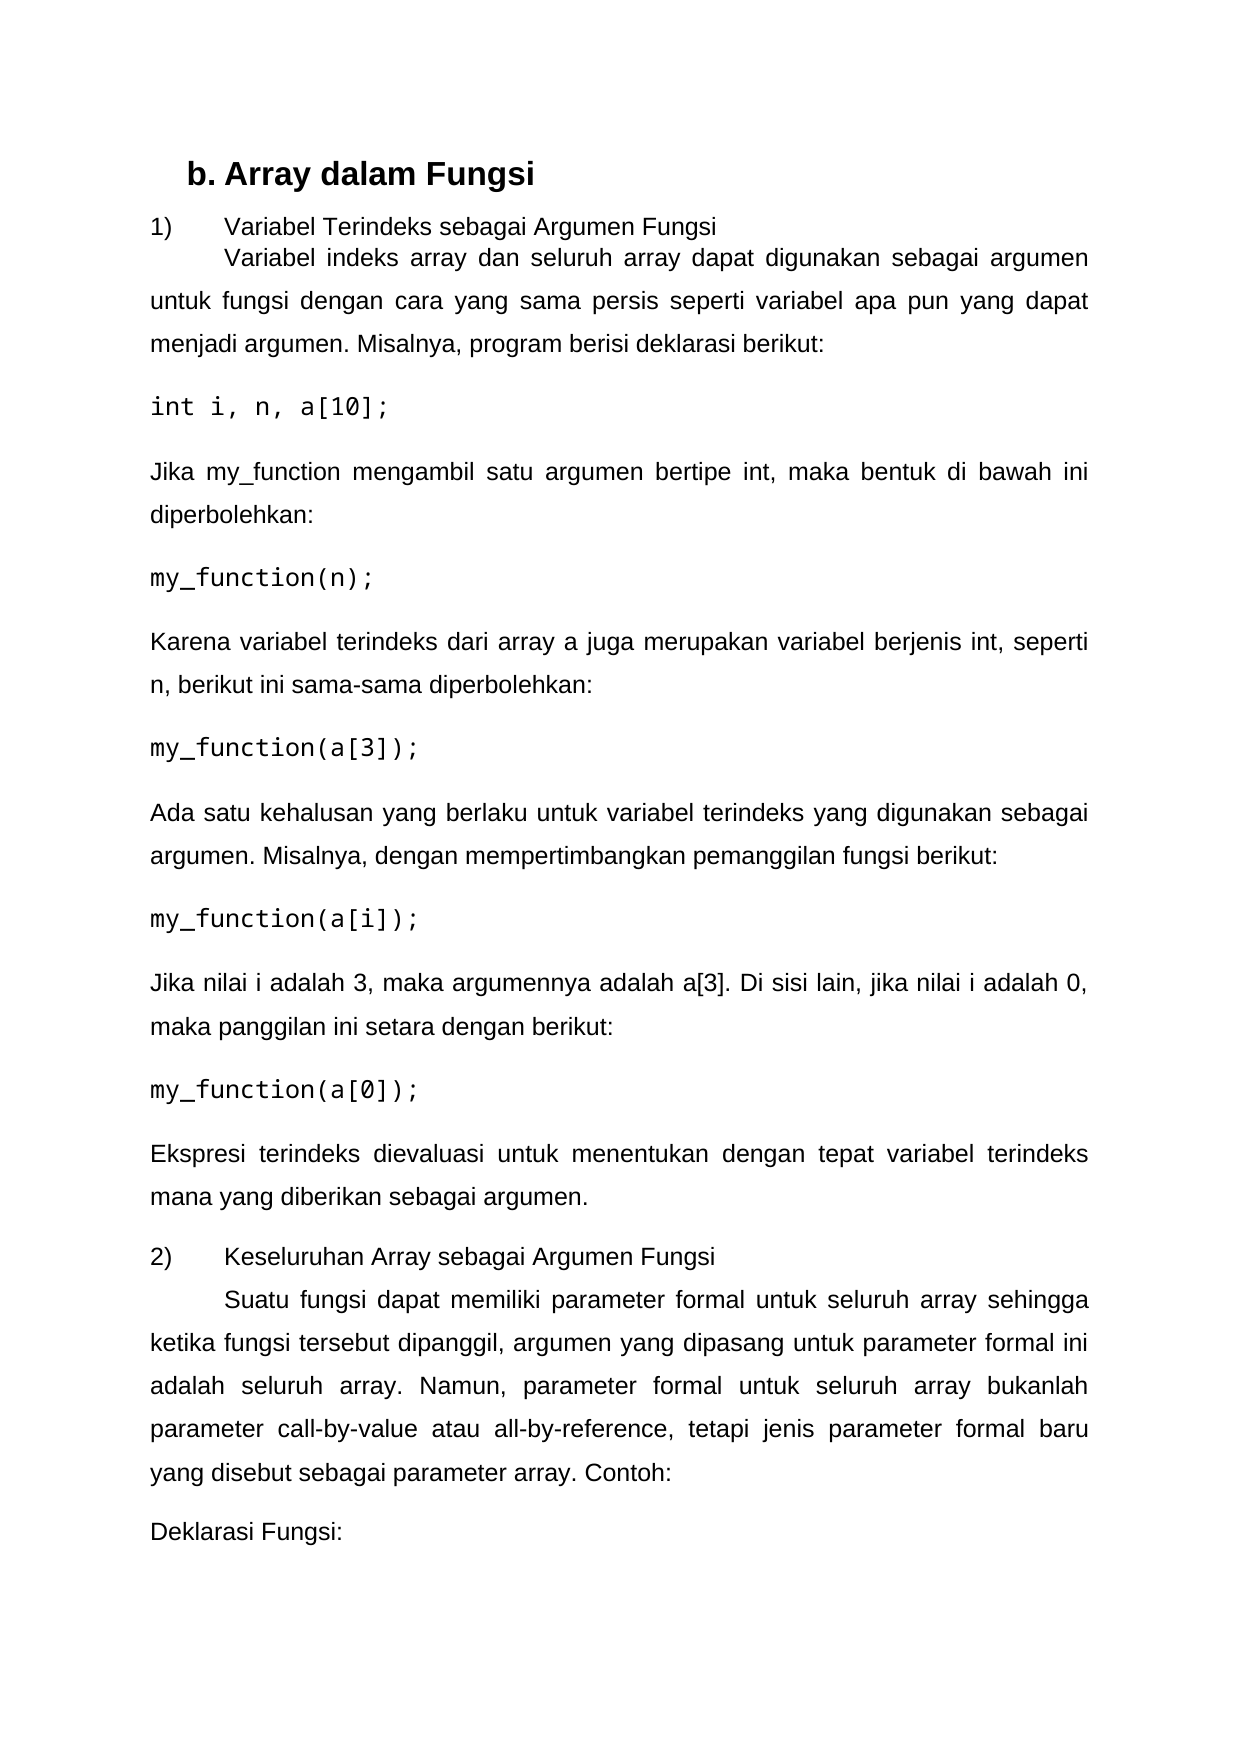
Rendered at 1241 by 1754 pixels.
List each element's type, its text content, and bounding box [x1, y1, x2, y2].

list Variabel Terindeks sebagai Argumen Fungsi [150, 212, 1090, 241]
list Variabel indeks array dan seluruh array dapat digunakan sebagai argumen untuk fungsi dengan cara yang sama persis seperti variabel apa pun yang dapat menjadi argumen. Misalnya, program berisi deklarasi berikut: [150, 243, 1090, 358]
text my_function(a[i]); [150, 901, 1090, 935]
text Jika nilai i adalah 3, maka argumennya adalah a[3]. Di sisi lain, jika nilai i adalah 0, maka panggilan ini setara dengan berikut: [150, 968, 1090, 1040]
list Suatu fungsi dapat memiliki parameter formal untuk seluruh array sehingga ketika fungsi tersebut dipanggil, argumen yang dipasang untuk parameter formal ini adalah seluruh array. Namun, parameter formal untuk seluruh array bukanlah parameter call-by-value atau all-by-reference, tetapi jenis parameter formal baru yang disebut sebagai parameter array. Contoh: [150, 1285, 1090, 1486]
list Keseluruhan Array sebagai Argumen Fungsi [150, 1242, 1090, 1271]
text Ada satu kehalusan yang berlaku untuk variabel terindeks yang digunakan sebagai argumen. Misalnya, dengan mempertimbangkan pemanggilan fungsi berikut: [150, 798, 1090, 870]
text int i, n, a[10]; [150, 389, 1090, 423]
text Jika my_function mengambil satu argumen bertipe int, maka bentuk di bawah ini diperbolehkan: [150, 457, 1090, 528]
subtitle Array dalam Fungsi [186, 154, 1090, 193]
text Deklarasi Fungsi: [150, 1517, 1090, 1546]
text my_function(a[3]); [150, 730, 1090, 764]
text Karena variabel terindeks dari array a juga merupakan variabel berjenis int, seperti n, berikut ini sama-sama diperbolehkan: [150, 627, 1090, 699]
text my_function(n); [150, 559, 1090, 593]
text my_function(a[0]); [150, 1071, 1090, 1105]
text Ekspresi terindeks dievaluasi untuk menentukan dengan tepat variabel terindeks mana yang diberikan sebagai argumen. [150, 1139, 1090, 1211]
